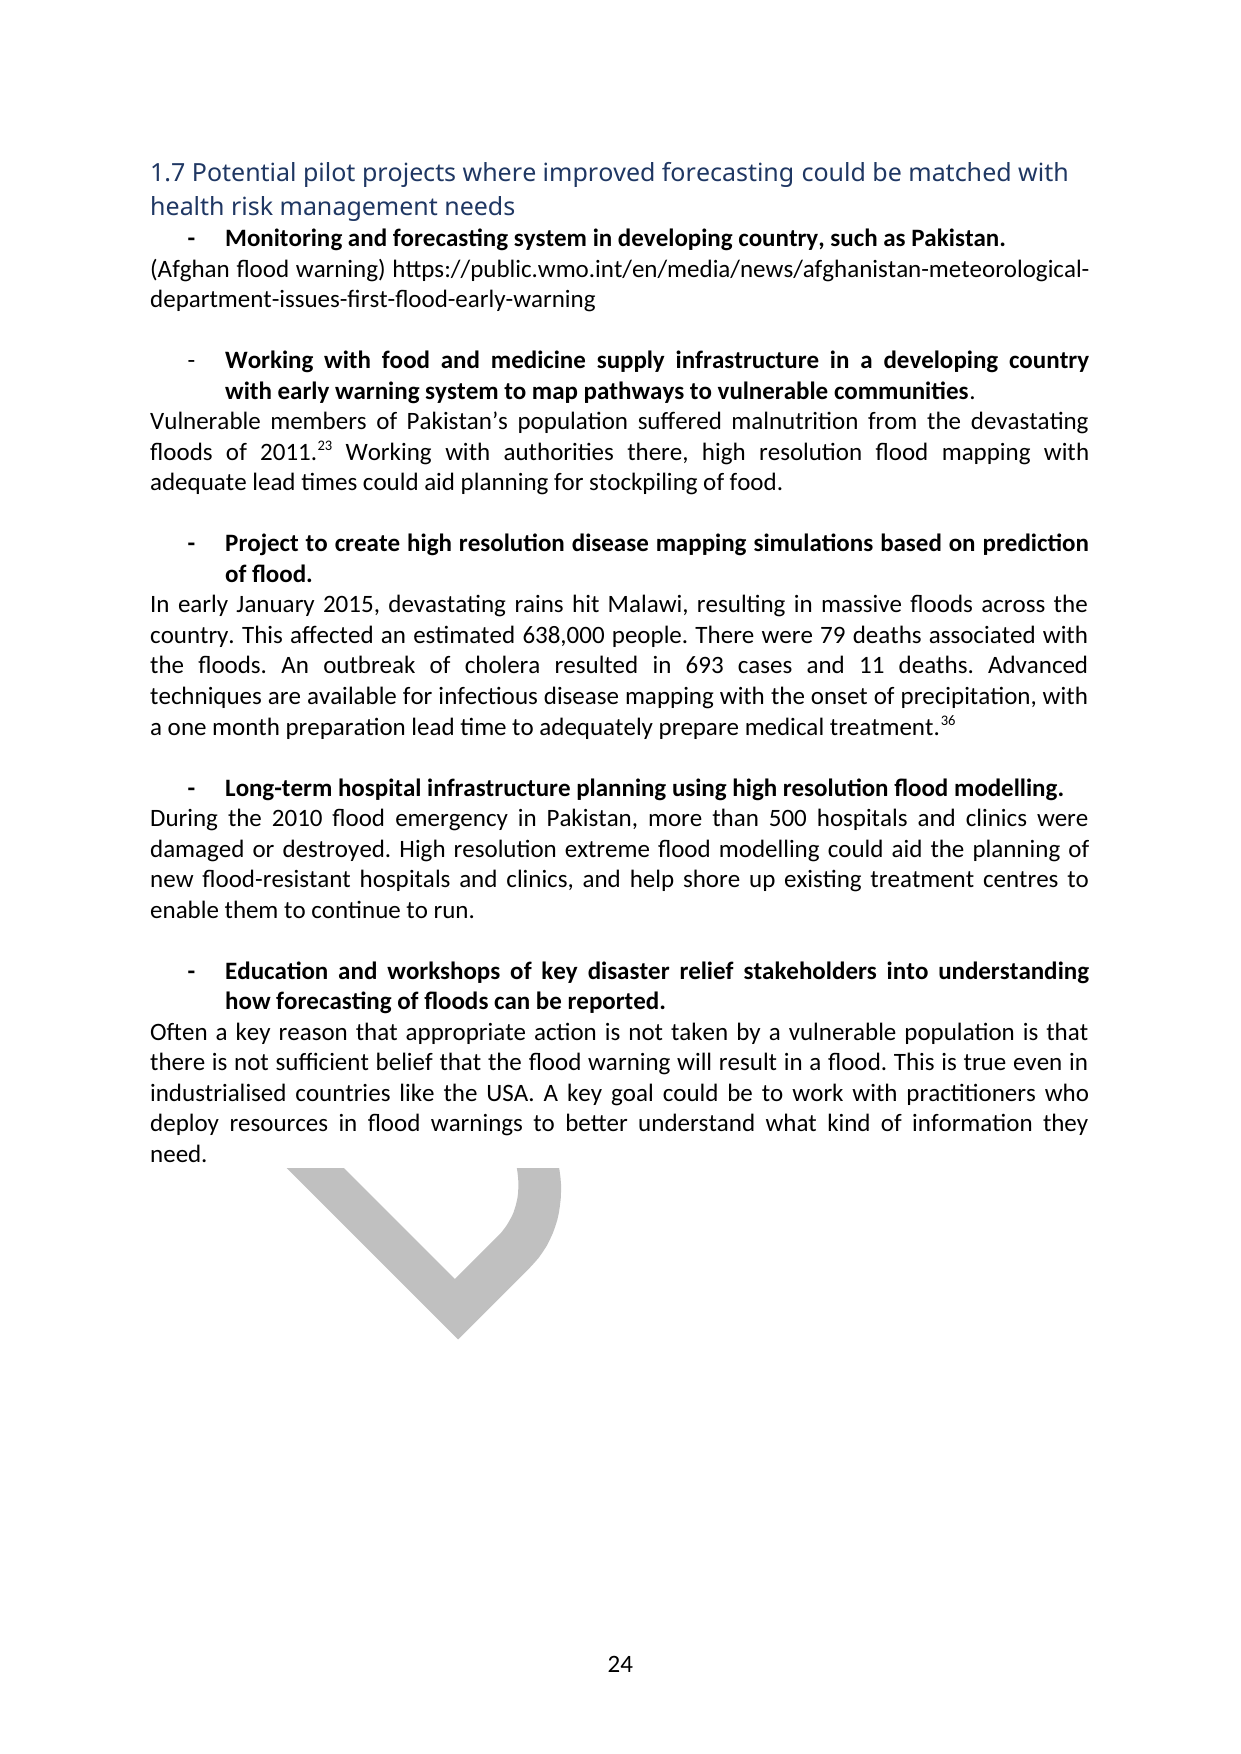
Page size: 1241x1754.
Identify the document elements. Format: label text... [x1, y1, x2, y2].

subtitle 1.7 Potential pilot projects where improved forecasting could be matched with health risk management needs [150, 154, 1090, 222]
list Project to create high resolution disease mapping simulations based on prediction of flood. [187, 527, 1090, 588]
text (Afghan flood warning) https://public.wmo.int/en/media/news/afghanistan-meteorological-department-issues-first-flood-early-warning [150, 253, 1090, 314]
text In early January 2015, devastating rains hit Malawi, resulting in massive floods across the country. This affected an estimated 638,000 people. There were 79 deaths associated with the floods. An outbreak of cholera resulted in 693 cases and 11 deaths. Advanced techniques are available for infectious disease mapping with the onset of precipitation, with a one month preparation lead time to adequately prepare medical treatment.36 [150, 588, 1090, 741]
list Monitoring and forecasting system in developing country, such as Pakistan. [187, 222, 1090, 253]
text Often a key reason that appropriate action is not taken by a vulnerable population is that there is not sufficient belief that the flood warning will result in a flood. This is true even in industrialised countries like the USA. A key goal could be to work with practitioners who deploy resources in flood warnings to better understand what kind of information they need. [150, 1016, 1090, 1168]
list Working with food and medicine supply infrastructure in a developing country with early warning system to map pathways to vulnerable communities. [187, 344, 1090, 405]
list Long-term hospital infrastructure planning using high resolution flood modelling. [187, 772, 1090, 802]
text During the 2010 flood emergency in Pakistan, more than 500 hospitals and clinics were damaged or destroyed. High resolution extreme flood modelling could aid the planning of new flood-resistant hospitals and clinics, and help shore up existing treatment centres to enable them to continue to run. [150, 802, 1090, 924]
text Vulnerable members of Pakistan’s population suffered malnutrition from the devastating floods of 2011.23 Working with authorities there, high resolution flood mapping with adequate lead times could aid planning for stockpiling of food. [150, 405, 1090, 497]
list Education and workshops of key disaster relief stakeholders into understanding how forecasting of floods can be reported. [187, 955, 1090, 1016]
